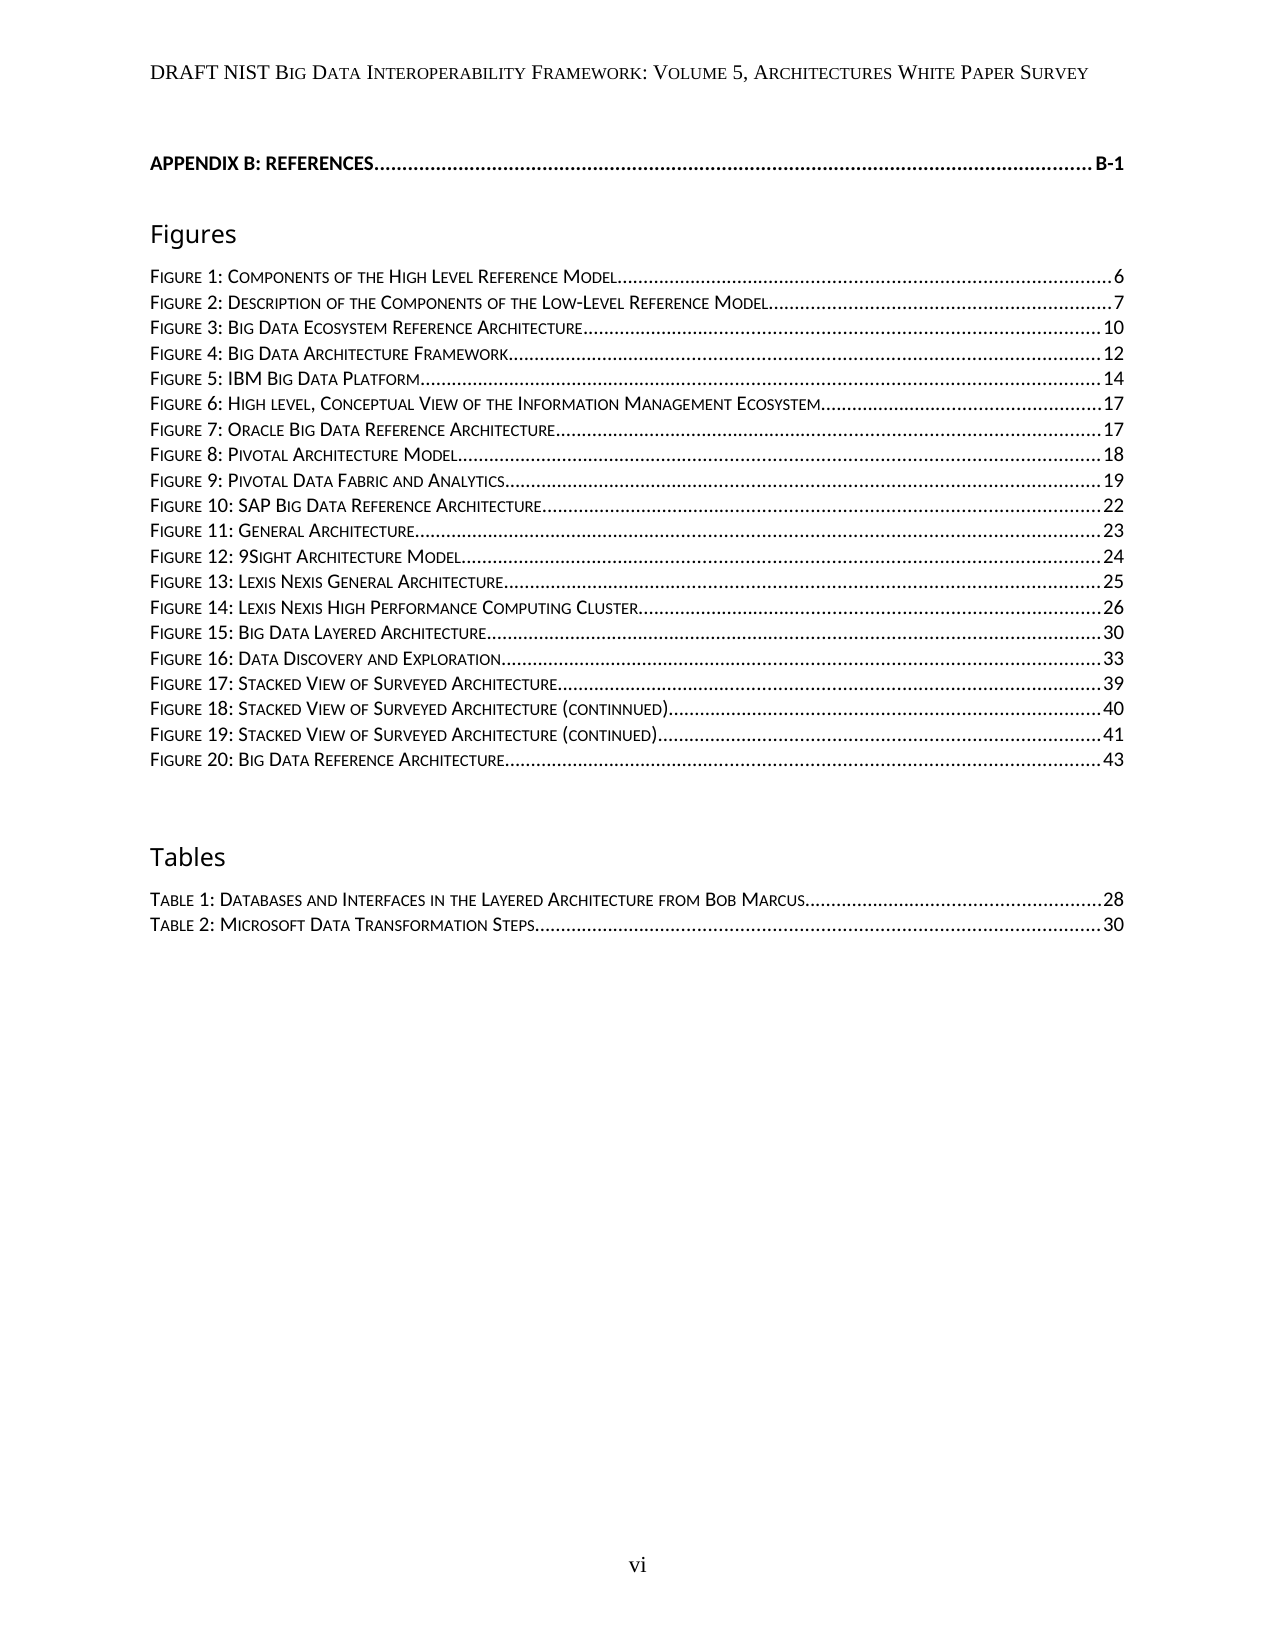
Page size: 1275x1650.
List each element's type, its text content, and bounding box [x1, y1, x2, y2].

text Figure 11: General Architecture 23 [150, 518, 1125, 543]
text Figure 6: High level, Conceptual View of the Information Management Ecosystem 17 [150, 391, 1125, 416]
text Figure 20: Big Data Reference Architecture 43 [150, 746, 1125, 772]
text Figure 1: Components of the High Level Reference Model 6 [150, 263, 1125, 289]
text Figure 19: Stacked View of Surveyed Architecture (continued) 41 [150, 721, 1125, 746]
text Table 1: Databases and Interfaces in the Layered Architecture from Bob Marcus 28 [150, 886, 1125, 912]
text Figure 8: Pivotal Architecture Model 18 [150, 441, 1125, 467]
text Tables [150, 839, 1125, 874]
text Figure 9: Pivotal Data Fabric and Analytics. 19 [150, 467, 1125, 492]
text Figure 2: Description of the Components of the Low-Level Reference Model 7 [150, 289, 1125, 314]
text Figure 10: SAP Big Data Reference Architecture. 22 [150, 492, 1125, 518]
text Figure 12: 9Sight Architecture Model 24 [150, 543, 1125, 568]
text Figure 18: Stacked View of Surveyed Architecture (continnued) 40 [150, 696, 1125, 721]
text Table 2: Microsoft Data Transformation Steps 30 [150, 912, 1125, 937]
text Figure 3: Big Data Ecosystem Reference Architecture. 10 [150, 314, 1125, 340]
text Figure 15: Big Data Layered Architecture. 30 [150, 619, 1125, 645]
text Figure 16: Data Discovery and Exploration 33 [150, 645, 1125, 670]
text Appendix B: References B-1 [150, 150, 1125, 175]
text Figure 7: Oracle Big Data Reference Architecture. 17 [150, 416, 1125, 441]
text Figure 17: Stacked View of Surveyed Architecture 39 [150, 670, 1125, 696]
text Figure 4: Big Data Architecture Framework. 12 [150, 340, 1125, 365]
text Figure 5: IBM Big Data Platform. 14 [150, 365, 1125, 391]
text Figure 13: Lexis Nexis General Architecture 25 [150, 568, 1125, 594]
text Figure 14: Lexis Nexis High Performance Computing Cluster 26 [150, 594, 1125, 619]
text Figures [150, 217, 1125, 251]
